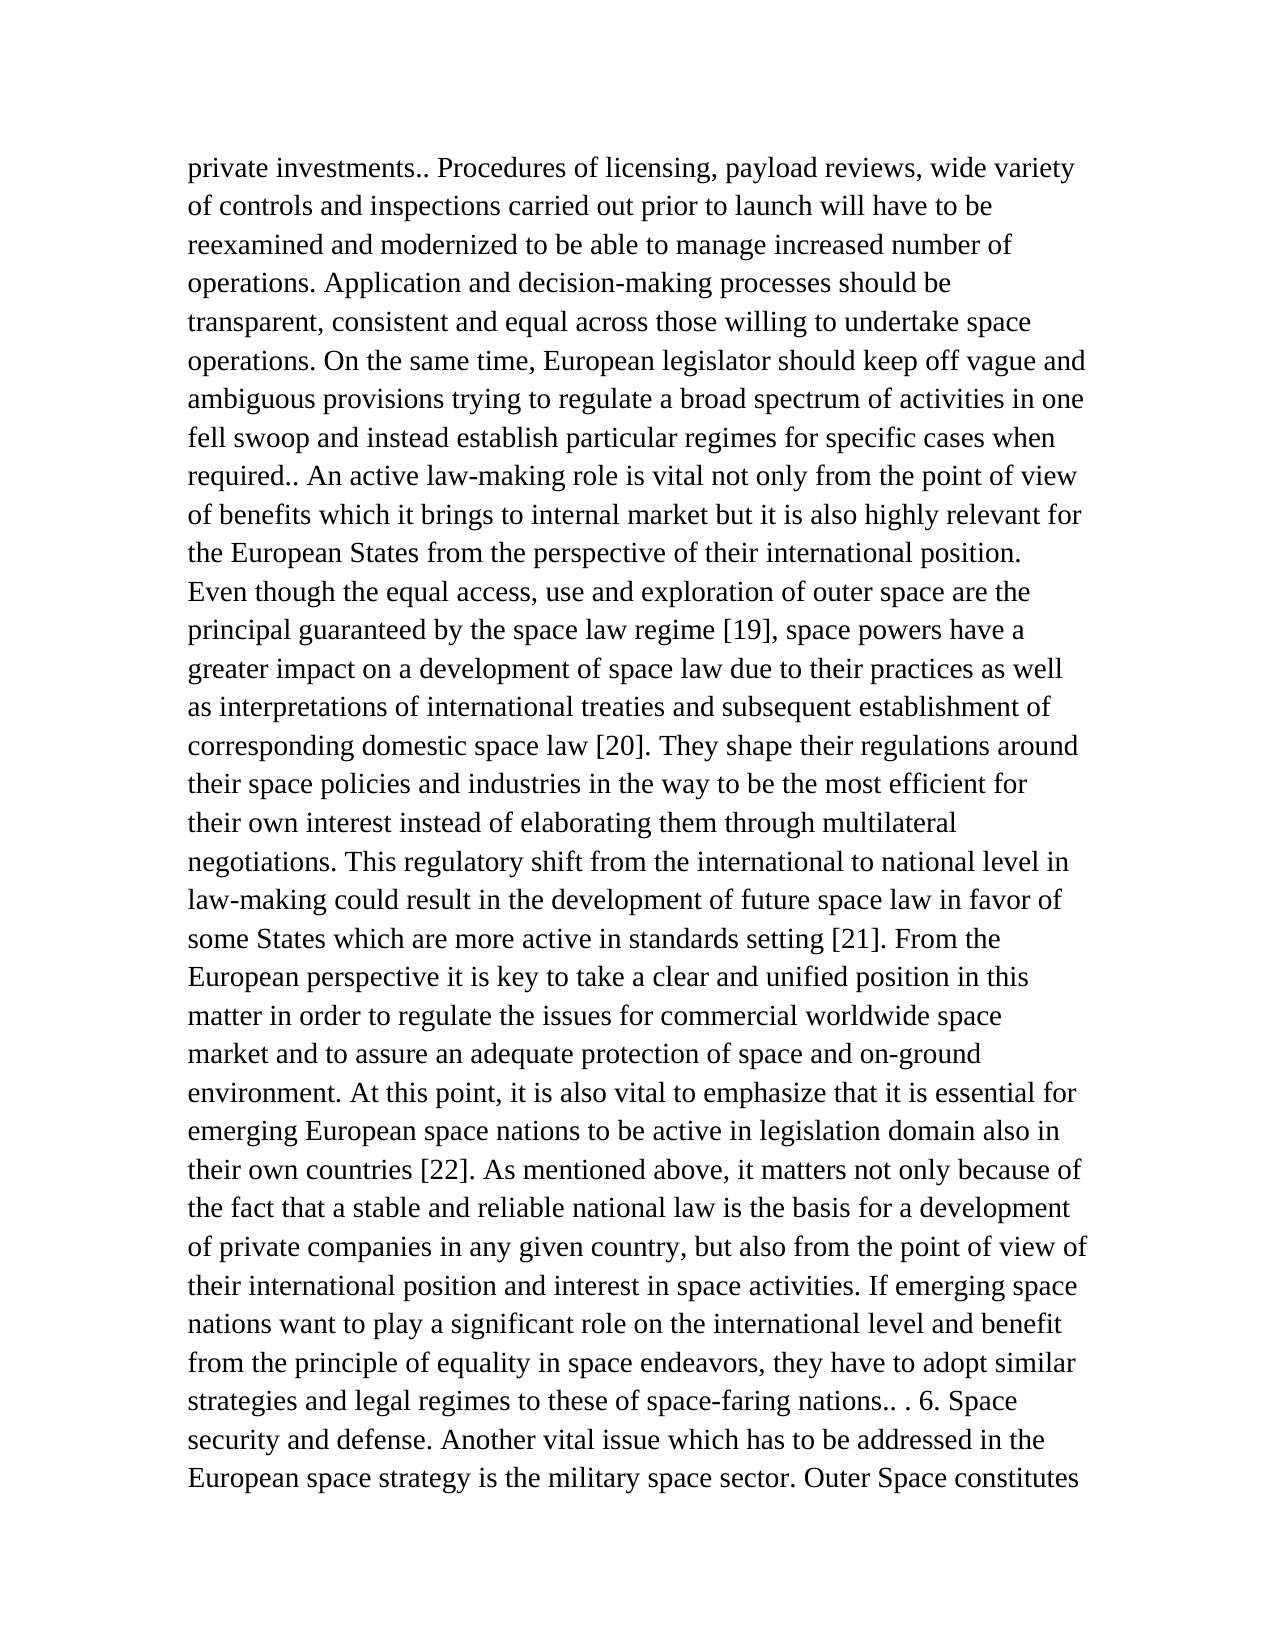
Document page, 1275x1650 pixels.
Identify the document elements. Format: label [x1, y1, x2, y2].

text [187, 150, 1087, 1494]
